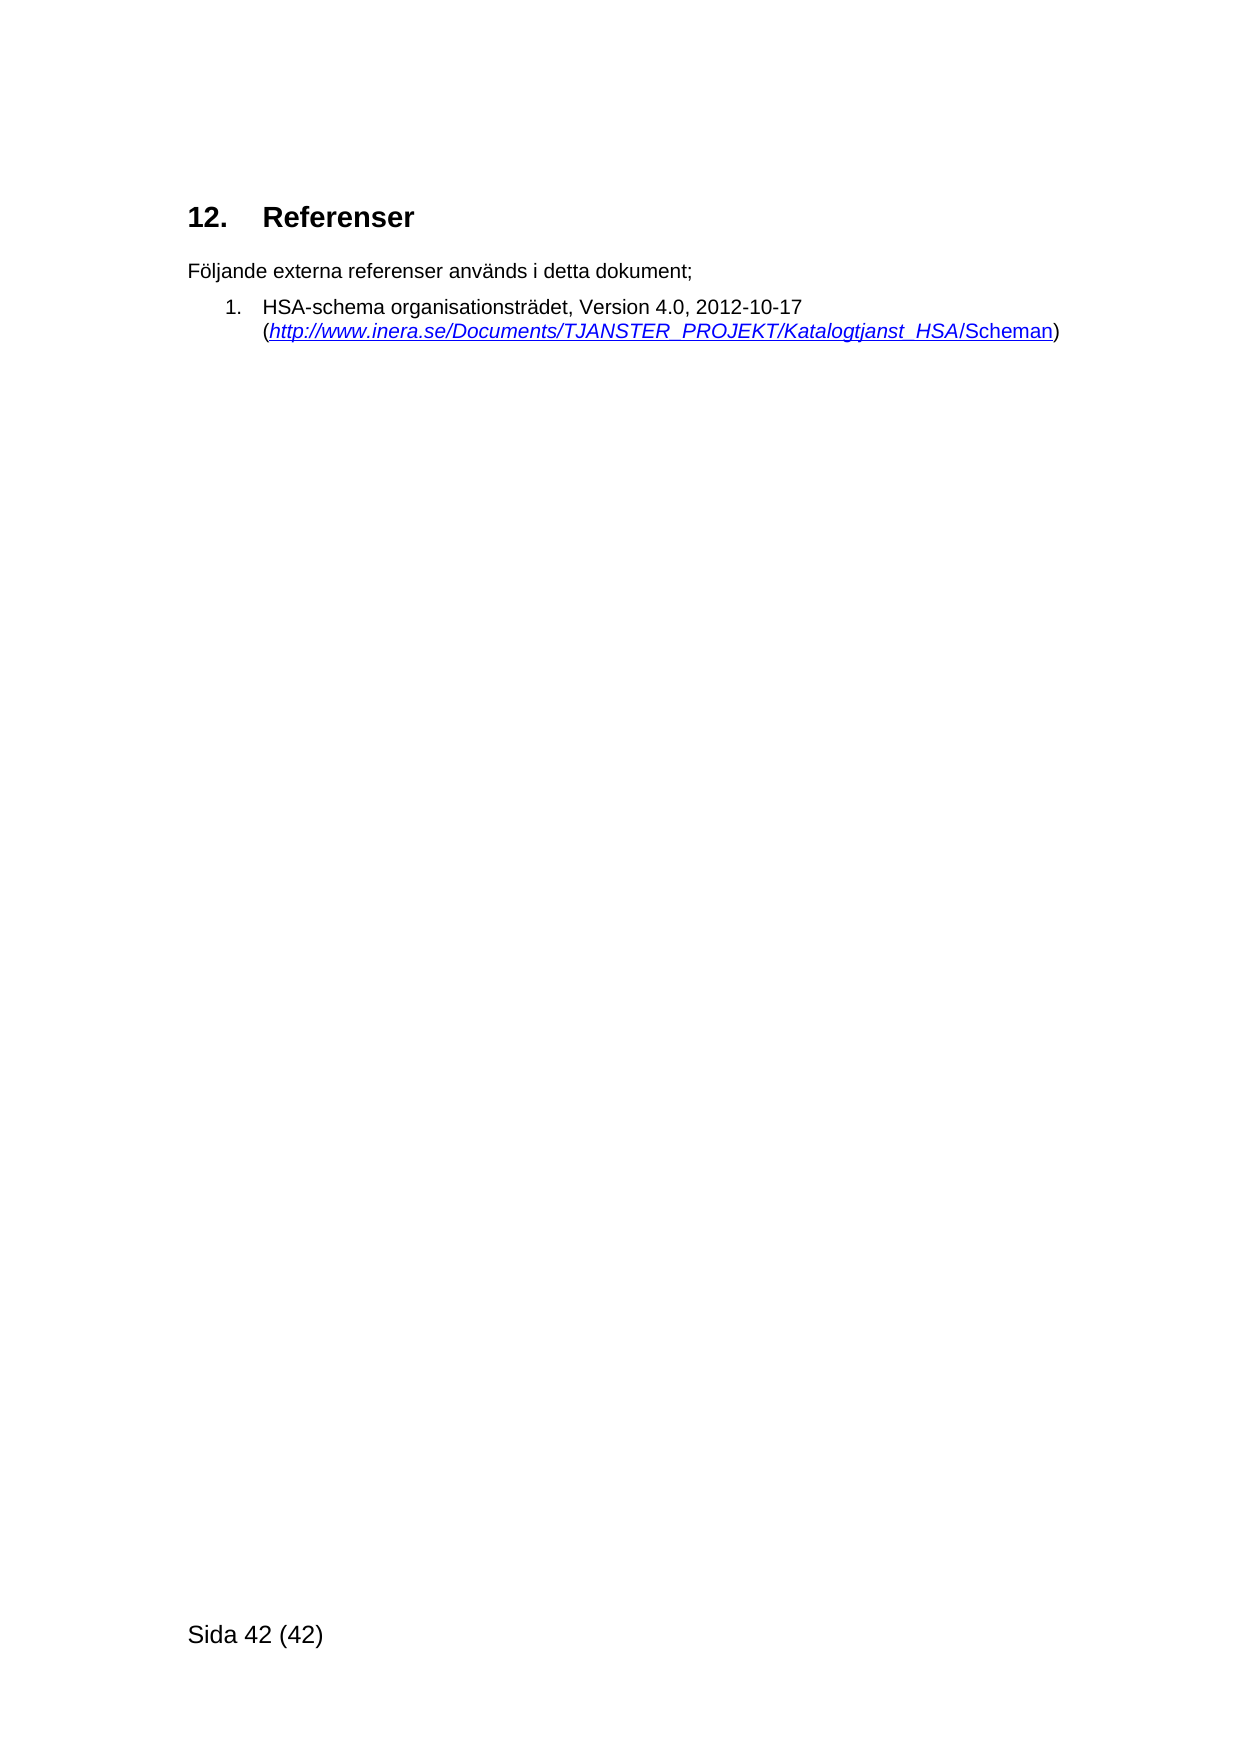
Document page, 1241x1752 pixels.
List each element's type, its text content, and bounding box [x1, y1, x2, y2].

text Följande externa referenser används i detta dokument; [187, 258, 1122, 282]
list HSA-schema organisationsträdet, Version 4.0, 2012-10-17 (http://www.inera.se/Documents/TJANSTER_PROJEKT/Katalogtjanst_HSA/Scheman) [225, 295, 1122, 343]
subtitle Referenser [187, 200, 1122, 233]
